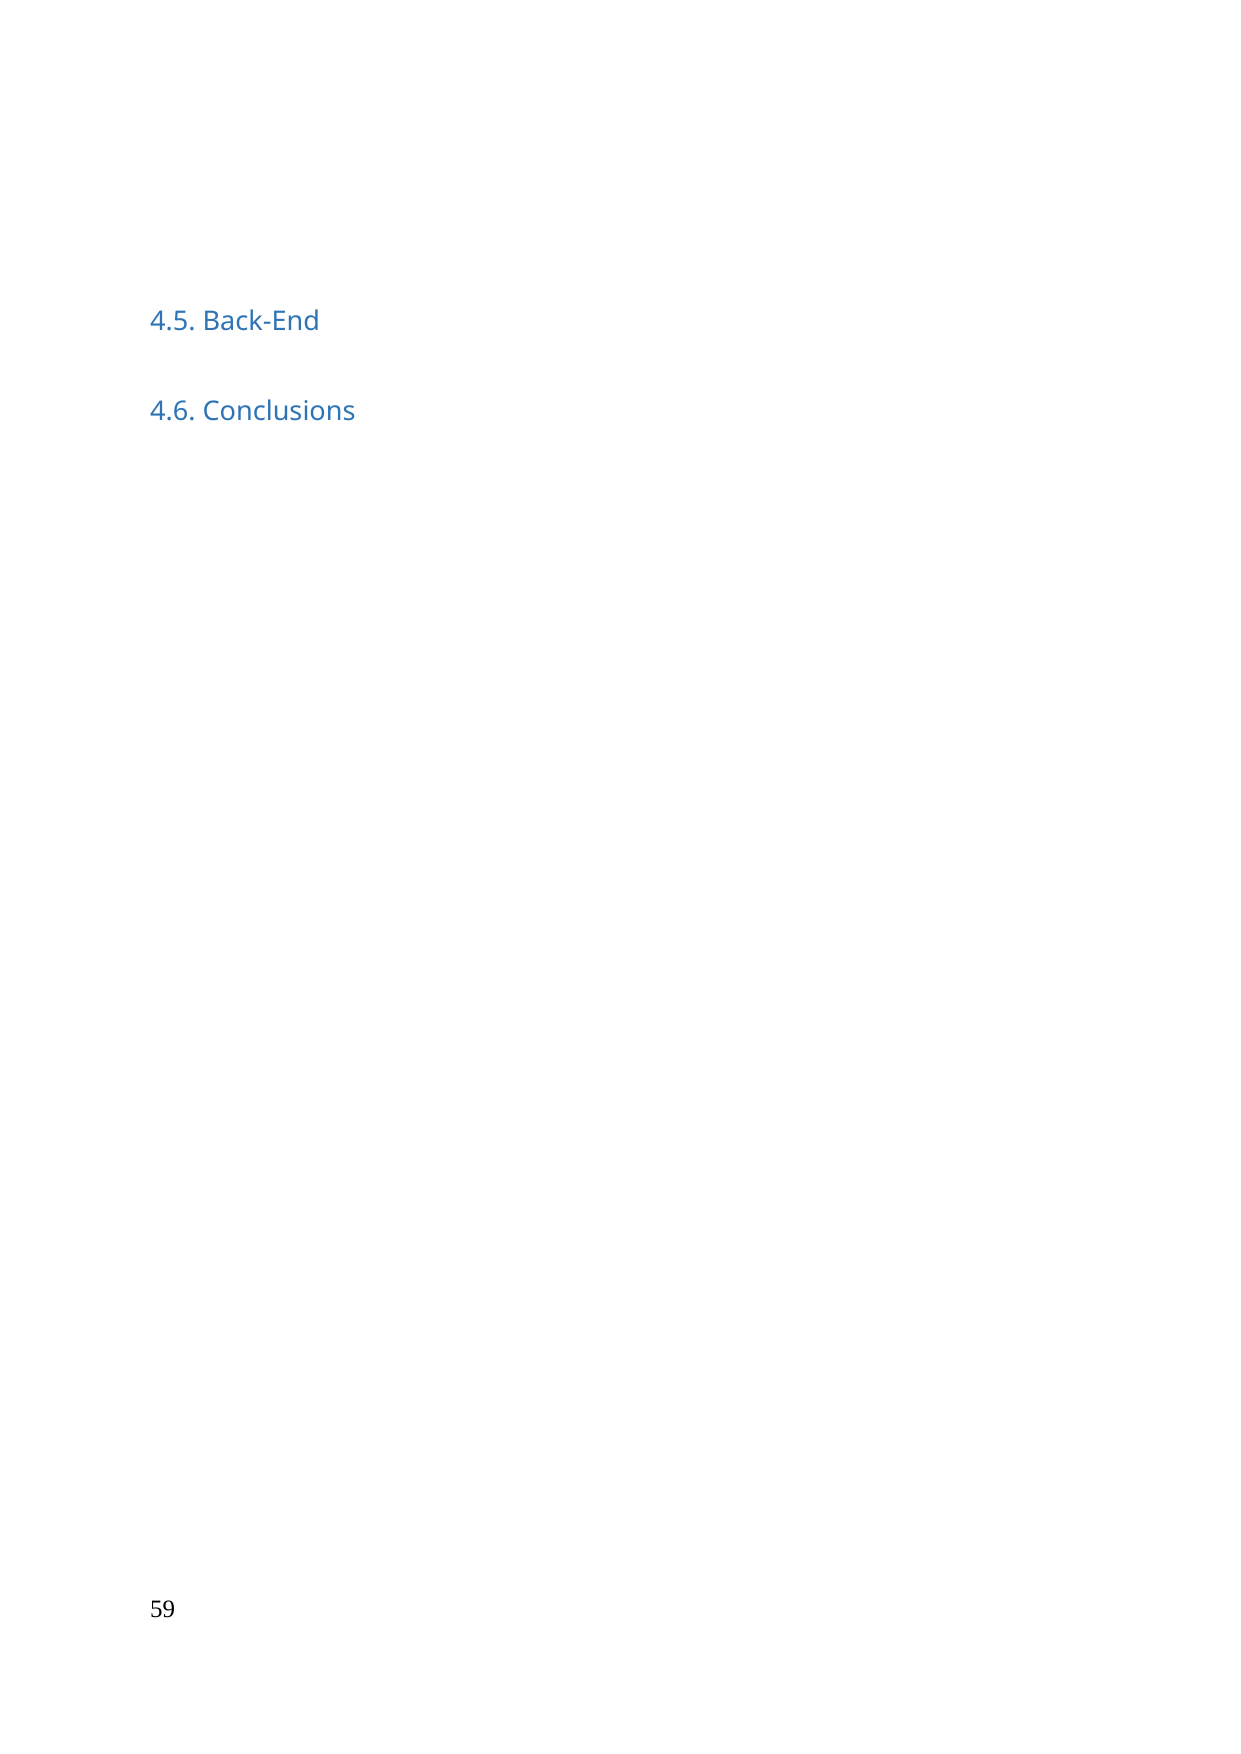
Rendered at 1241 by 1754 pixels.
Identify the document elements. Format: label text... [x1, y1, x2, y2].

subtitle 4.6. Conclusions [150, 391, 1090, 428]
subtitle 4.5. Back-End [150, 301, 1090, 338]
